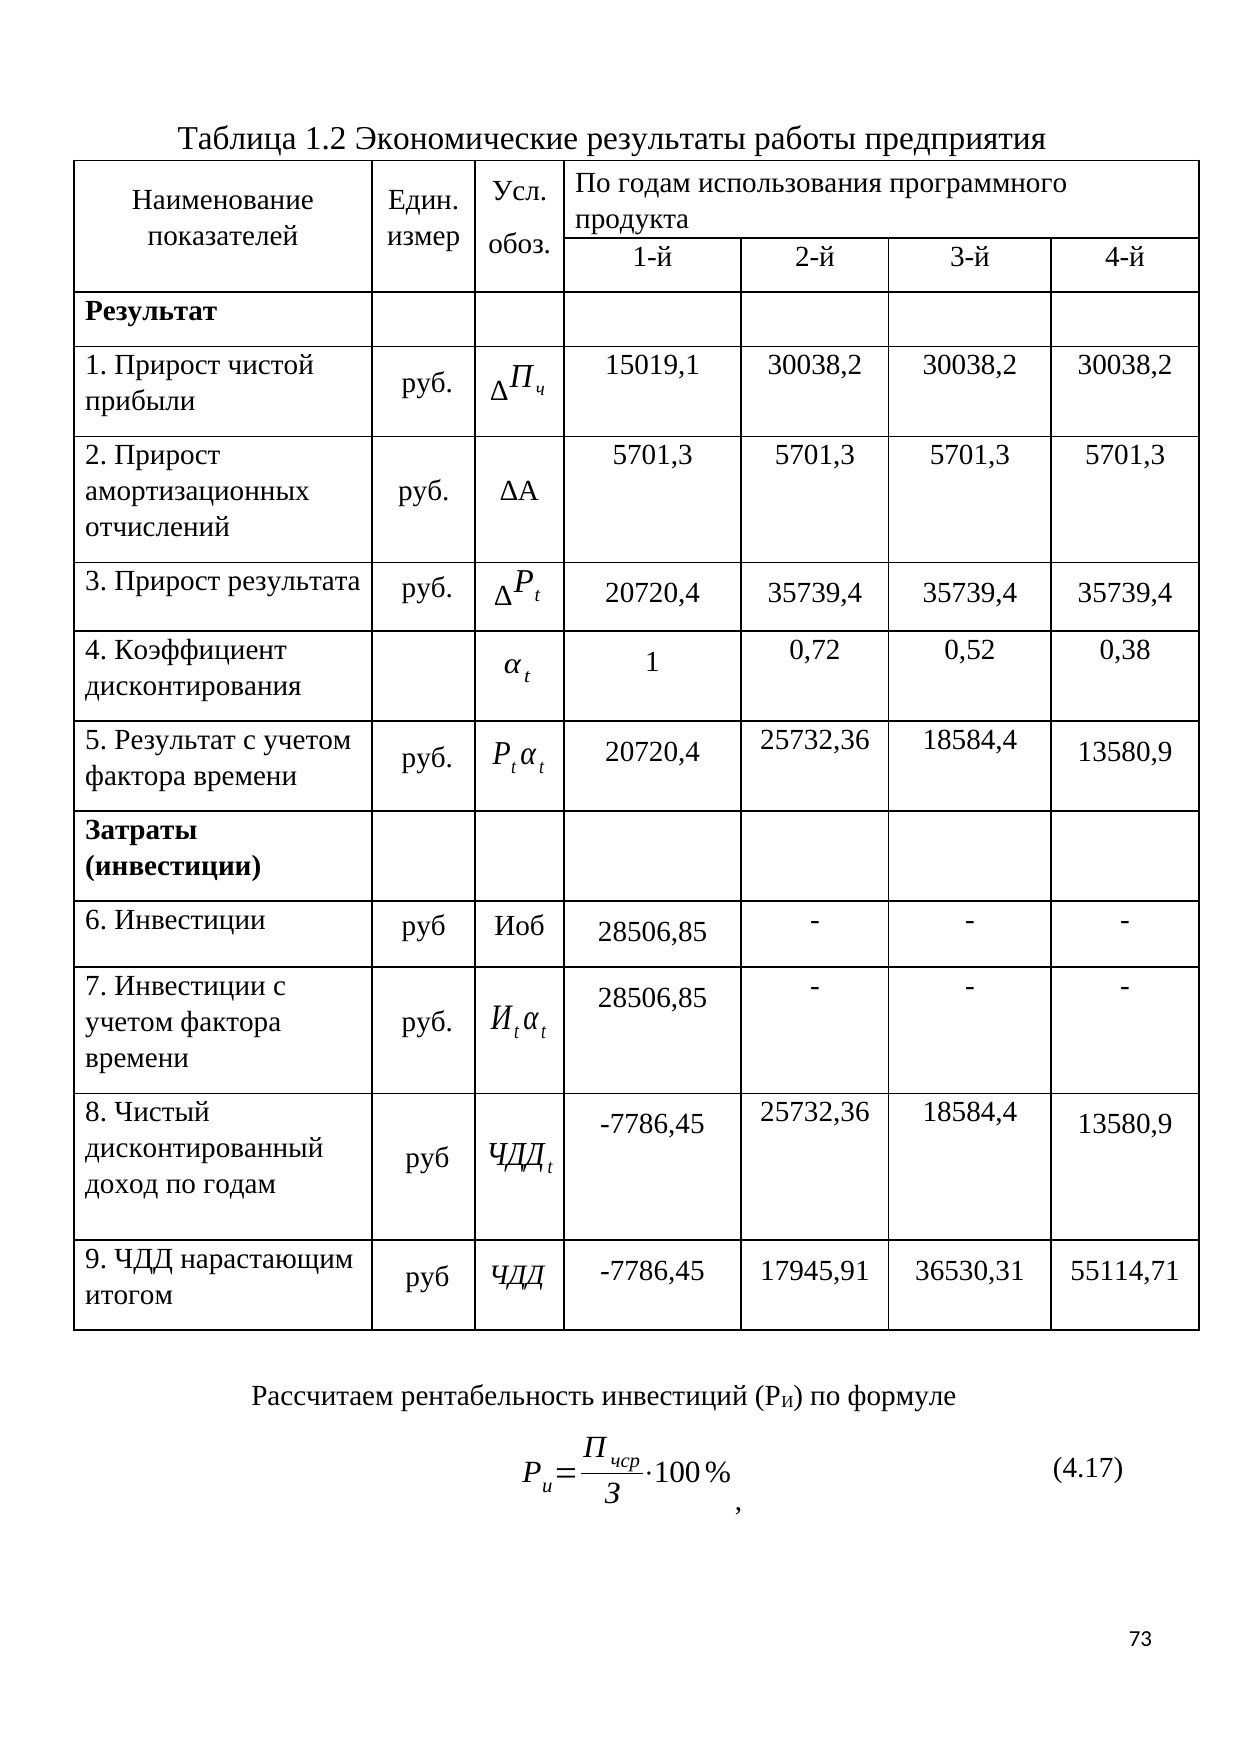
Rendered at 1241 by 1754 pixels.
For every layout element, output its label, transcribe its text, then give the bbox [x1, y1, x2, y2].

table_header (4.17) [1011, 1430, 1164, 1520]
table_header По годам использования программного продукта [565, 161, 1198, 237]
table_cell ∆ [476, 563, 563, 630]
table_cell [1052, 812, 1198, 900]
table_cell - [1052, 968, 1198, 1092]
table_cell 8. Чистый дисконтированный доход по годам [75, 1094, 371, 1239]
table_cell - [889, 902, 1050, 966]
table_cell Иоб [476, 902, 563, 966]
table_cell руб [373, 1241, 474, 1329]
table_cell 30038,2 [889, 347, 1050, 436]
table_cell 1 [565, 632, 740, 720]
table_cell 28506,85 [565, 902, 740, 966]
table_cell 30038,2 [1052, 347, 1198, 436]
table_cell Результат [75, 293, 371, 346]
table_cell 1. Прирост чистой прибыли [75, 347, 371, 436]
table_cell 35739,4 [889, 563, 1050, 630]
table_cell [889, 812, 1050, 900]
table_cell [476, 722, 563, 810]
text Рассчитаем рентабельность инвестиций (РИ) по формуле [177, 1378, 1152, 1411]
table_cell 18584,4 [889, 722, 1050, 810]
table_cell [565, 812, 740, 900]
table_cell руб. [373, 347, 474, 436]
table_cell -7786,45 [565, 1094, 740, 1239]
table_cell руб [373, 1094, 474, 1239]
table_cell 5701,3 [1052, 437, 1198, 562]
table_cell руб. [373, 968, 474, 1092]
table_cell ∆ [476, 347, 563, 436]
table_cell [476, 293, 563, 346]
table_cell - [742, 902, 888, 966]
table_cell 4. Коэффициент дисконтирования [75, 632, 371, 720]
table_cell - [889, 968, 1050, 1092]
table_cell - [742, 968, 888, 1092]
table_cell -7786,45 [565, 1241, 740, 1329]
table_cell 5. Результат с учетом фактора времени [75, 722, 371, 810]
table_cell руб. [373, 563, 474, 630]
table_cell руб [373, 902, 474, 966]
table_cell 13580,9 [1052, 1094, 1198, 1239]
table_cell 6. Инвестиции [75, 902, 371, 966]
table_cell 35739,4 [742, 563, 888, 630]
table_cell 7. Инвестиции с учетом фактора времени [75, 968, 371, 1092]
table_cell 0,38 [1052, 632, 1198, 720]
table_header Усл. обоз. [476, 161, 563, 291]
table_cell 3. Прирост результата [75, 563, 371, 630]
table_cell 0,72 [742, 632, 888, 720]
table_cell 5701,3 [742, 437, 888, 562]
table_cell [889, 293, 1050, 346]
table_cell 9. ЧДД нарастающим итогом [75, 1241, 371, 1329]
table_cell 55114,71 [1052, 1241, 1198, 1329]
table_cell [476, 812, 563, 900]
table_cell 30038,2 [742, 347, 888, 436]
table_cell 25732,36 [742, 1094, 888, 1239]
subtitle Таблица 1.2 Экономические результаты работы предприятия [177, 118, 1152, 156]
table_cell [373, 632, 474, 720]
table_cell 1-й [565, 239, 740, 291]
table_cell 0,52 [889, 632, 1050, 720]
table_cell 3-й [889, 239, 1050, 291]
table_cell 35739,4 [1052, 563, 1198, 630]
table_cell руб. [373, 437, 474, 562]
table_cell [565, 293, 740, 346]
table_cell [373, 293, 474, 346]
table_cell 15019,1 [565, 347, 740, 436]
table_cell [742, 812, 888, 900]
table_cell 36530,31 [889, 1241, 1050, 1329]
table_cell 5701,3 [889, 437, 1050, 562]
table_cell [742, 293, 888, 346]
table_cell 4-й [1052, 239, 1198, 291]
table_cell 28506,85 [565, 968, 740, 1092]
table_cell 13580,9 [1052, 722, 1198, 810]
table_cell ∆А [476, 437, 563, 562]
table_cell 5701,3 [565, 437, 740, 562]
table_cell 2. Прирост амортизационных отчислений [75, 437, 371, 562]
table_cell Затраты (инвестиции) [75, 812, 371, 900]
table_cell [476, 1094, 563, 1239]
table_cell 20720,4 [565, 722, 740, 810]
table_header , [177, 1430, 1011, 1520]
table_cell - [1052, 902, 1198, 966]
table_cell 25732,36 [742, 722, 888, 810]
table_cell [373, 812, 474, 900]
table_cell [476, 968, 563, 1092]
table_cell 17945,91 [742, 1241, 888, 1329]
table_cell 18584,4 [889, 1094, 1050, 1239]
table_header Един. измер [373, 161, 474, 291]
table_cell руб. [373, 722, 474, 810]
table_header Наименование показателей [75, 161, 371, 291]
table_cell [476, 1241, 563, 1329]
table_cell [1052, 293, 1198, 346]
table_cell 2-й [742, 239, 888, 291]
table_cell 20720,4 [565, 563, 740, 630]
table_cell [476, 632, 563, 720]
